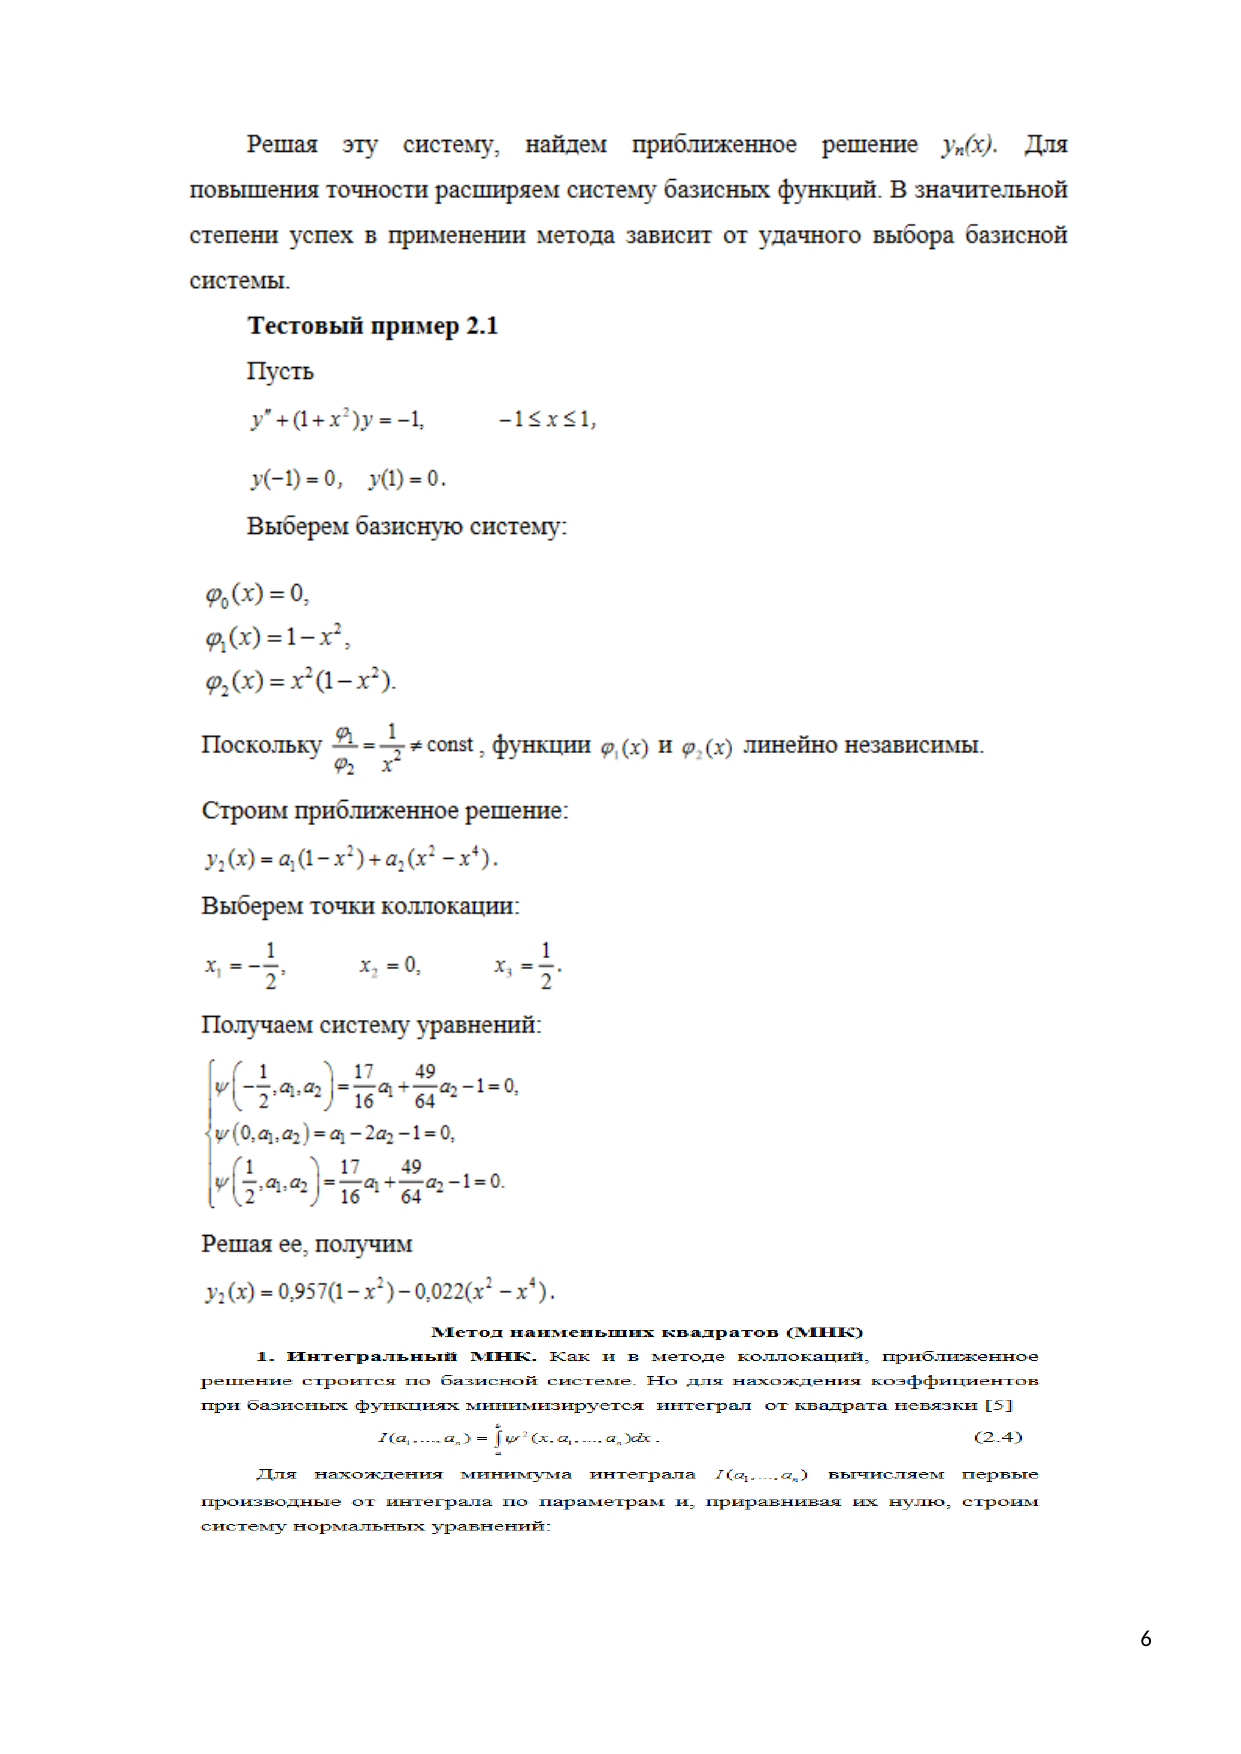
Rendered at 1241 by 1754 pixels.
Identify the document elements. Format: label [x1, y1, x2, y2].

picture [177, 118, 1075, 558]
picture [177, 559, 1015, 1321]
picture [177, 1322, 1046, 1536]
